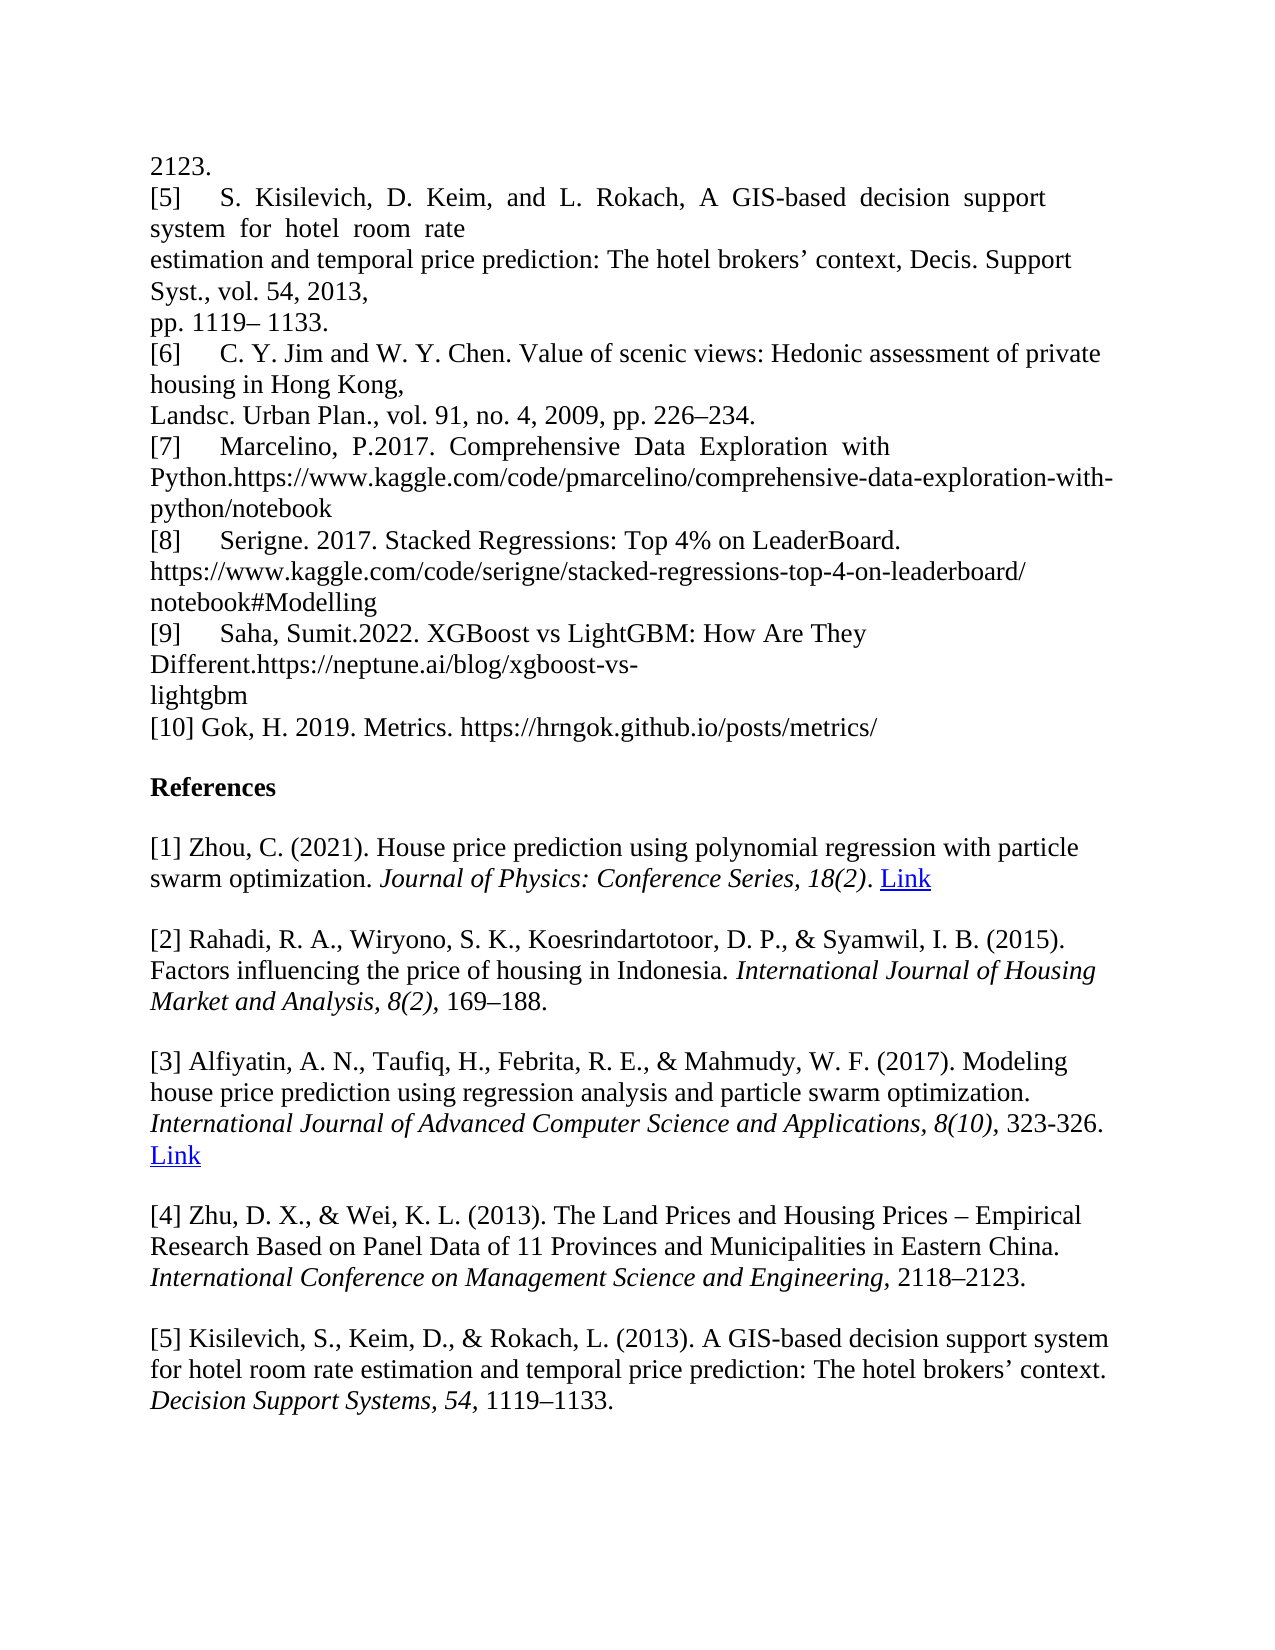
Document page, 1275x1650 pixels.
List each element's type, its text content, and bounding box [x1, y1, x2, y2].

text [5] S. Kisilevich, D. Keim, and L. Rokach, A GIS-based decision support system for hotel room rate [150, 181, 1125, 243]
text 2123. [150, 150, 1125, 181]
text https://www.kaggle.com/code/serigne/stacked-regressions-top-4-on-leaderboard/notebook#Modelling [150, 555, 1125, 617]
text [5] Kisilevich, S., Keim, D., & Rokach, L. (2013). A GIS-based decision support system for hotel room rate estimation and temporal price prediction: The hotel brokers’ context. Decision Support Systems, 54, 1119–1133. [150, 1322, 1125, 1415]
text Python.https://www.kaggle.com/code/pmarcelino/comprehensive-data-exploration-with- [150, 461, 1125, 493]
text estimation and temporal price prediction: The hotel brokers’ context, Decis. Support Syst., vol. 54, 2013, [150, 243, 1125, 306]
text [2] Rahadi, R. A., Wiryono, S. K., Koesrindartotoor, D. P., & Syamwil, I. B. (2015). Factors influencing the price of housing in Indonesia. International Journal of Housing Market and Analysis, 8(2), 169–188. [150, 923, 1125, 1016]
text lightgbm [150, 679, 1125, 711]
text [8] Serigne. 2017. Stacked Regressions: Top 4% on LeaderBoard. [150, 524, 1125, 555]
text python/notebook [150, 493, 1125, 524]
text [10] Gok, H. 2019. Metrics. https://hrngok.github.io/posts/metrics/ [150, 711, 1125, 742]
text References [150, 771, 1125, 802]
text [6] C. Y. Jim and W. Y. Chen. Value of scenic views: Hedonic assessment of private housing in Hong Kong, [150, 337, 1125, 399]
text [3] Alfiyatin, A. N., Taufiq, H., Febrita, R. E., & Mahmudy, W. F. (2017). Modeling house price prediction using regression analysis and particle swarm optimization. International Journal of Advanced Computer Science and Applications, 8(10), 323-326. Link [150, 1045, 1125, 1170]
text [9] Saha, Sumit.2022. XGBoost vs LightGBM: How Are They Different.https://neptune.ai/blog/xgboost-vs- [150, 617, 1125, 679]
text Landsc. Urban Plan., vol. 91, no. 4, 2009, pp. 226–234. [150, 399, 1125, 430]
text pp. 1119– 1133. [150, 306, 1125, 337]
text [7] Marcelino, P.2017. Comprehensive Data Exploration with [150, 430, 1125, 461]
text [1] Zhou, C. (2021). House price prediction using polynomial regression with particle swarm optimization. Journal of Physics: Conference Series, 18(2). Link [150, 831, 1125, 893]
text [4] Zhu, D. X., & Wei, K. L. (2013). The Land Prices and Housing Prices – Empirical Research Based on Panel Data of 11 Provinces and Municipalities in Eastern China. International Conference on Management Science and Engineering, 2118–2123. [150, 1199, 1125, 1292]
